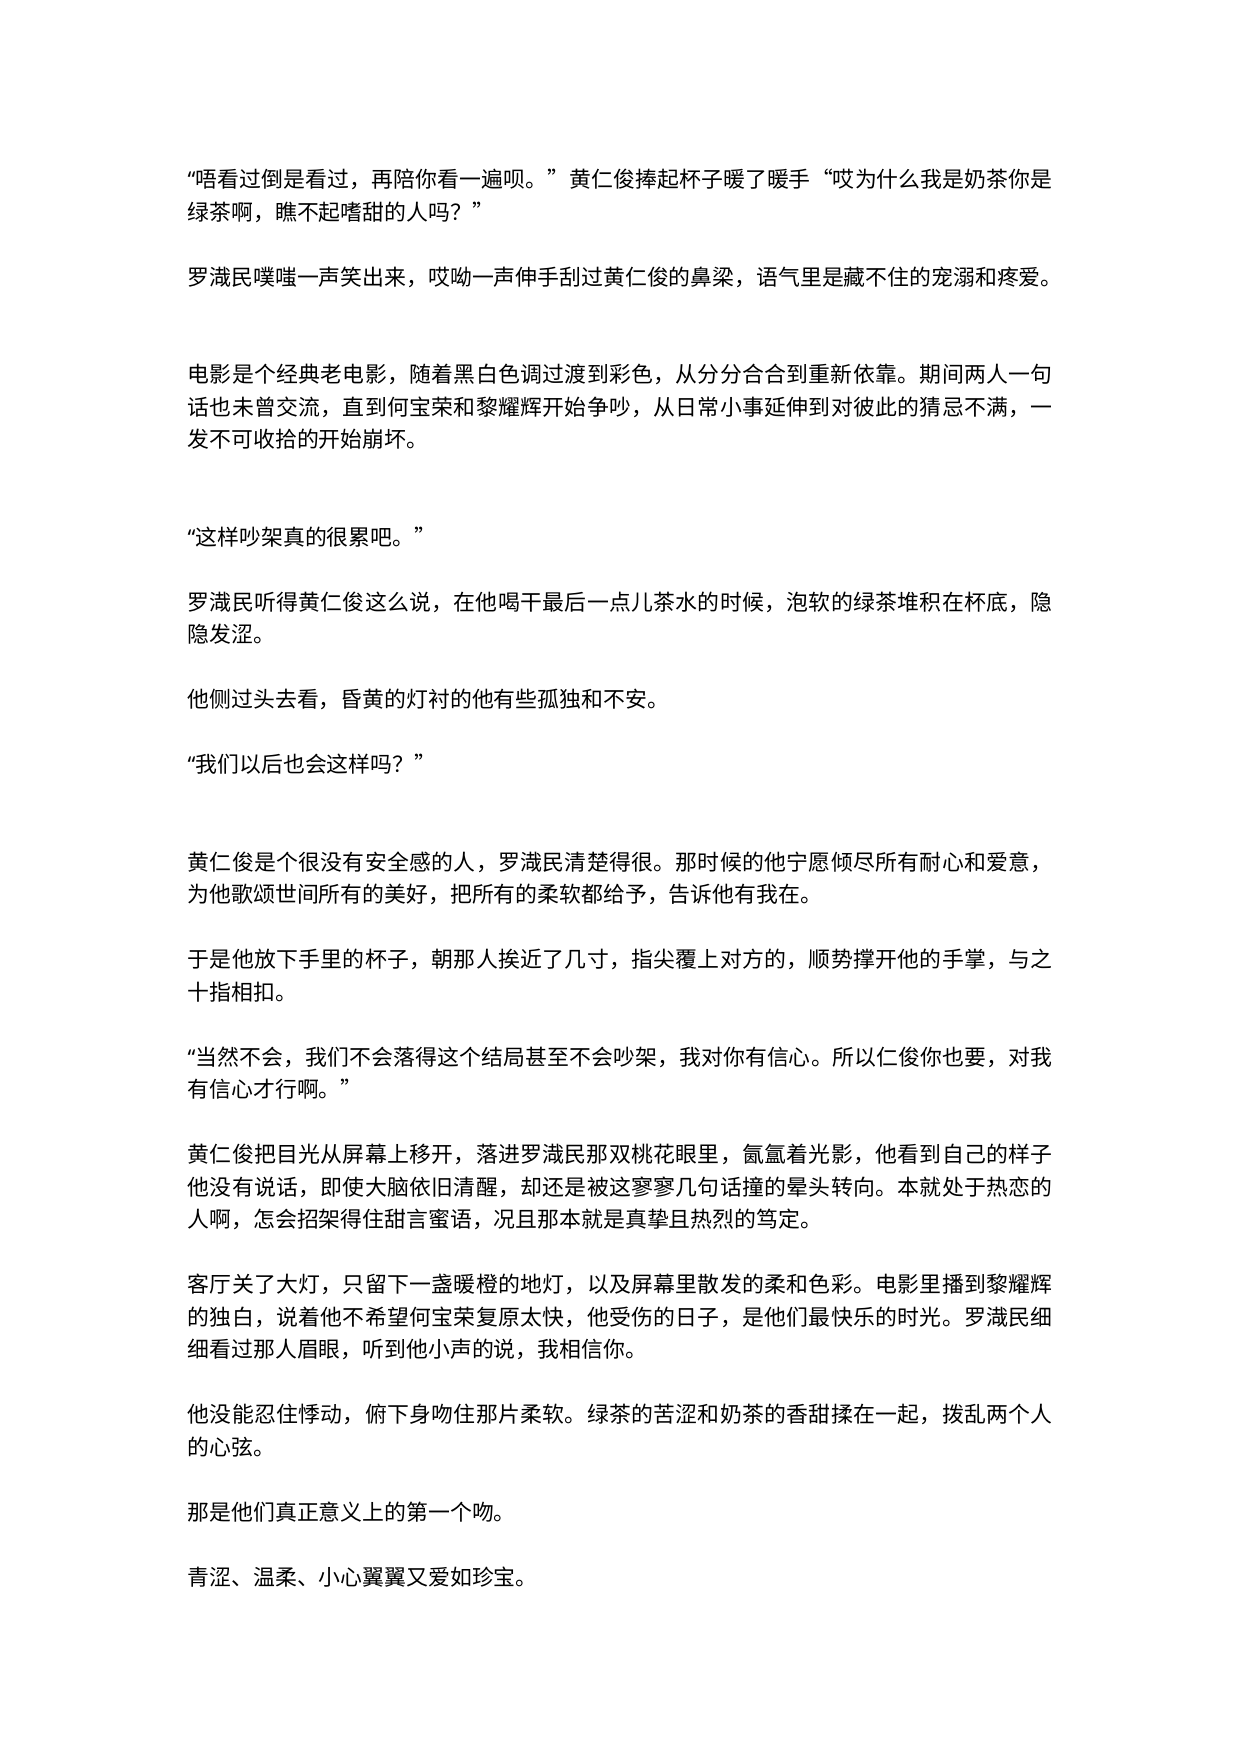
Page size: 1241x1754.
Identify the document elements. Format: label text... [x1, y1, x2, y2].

text 青涩、温柔、小心翼翼又爱如珍宝。 [187, 1559, 1053, 1592]
text 他侧过头去看，昏黄的灯衬的他有些孤独和不安。 [187, 682, 1053, 714]
text 罗渽民噗嗤一声笑出来，哎呦一声伸手刮过黄仁俊的鼻梁，语气里是藏不住的宠溺和疼爱。 [187, 259, 1053, 292]
text “我们以后也会这样吗？” [187, 747, 1053, 779]
text 于是他放下手里的杯子，朝那人挨近了几寸，指尖覆上对方的，顺势撑开他的手掌，与之十指相扣。 [187, 942, 1053, 1007]
text 黄仁俊是个很没有安全感的人，罗渽民清楚得很。那时候的他宁愿倾尽所有耐心和爱意，为他歌颂世间所有的美好，把所有的柔软都给予，告诉他有我在。 [187, 844, 1053, 909]
text 那是他们真正意义上的第一个吻。 [187, 1494, 1053, 1527]
text 他没能忍住悸动，俯下身吻住那片柔软。绿茶的苦涩和奶茶的香甜揉在一起，拨乱两个人的心弦。 [187, 1397, 1053, 1462]
text 电影是个经典老电影，随着黑白色调过渡到彩色，从分分合合到重新依靠。期间两人一句话也未曾交流，直到何宝荣和黎耀辉开始争吵，从日常小事延伸到对彼此的猜忌不满，一发不可收拾的开始崩坏。 [187, 357, 1053, 454]
text 罗渽民听得黄仁俊这么说，在他喝干最后一点儿茶水的时候，泡软的绿茶堆积在杯底，隐隐发涩。 [187, 584, 1053, 649]
text 客厅关了大灯，只留下一盏暖橙的地灯，以及屏幕里散发的柔和色彩。电影里播到黎耀辉的独白，说着他不希望何宝荣复原太快，他受伤的日子，是他们最快乐的时光。罗渽民细细看过那人眉眼，听到他小声的说，我相信你。 [187, 1267, 1053, 1364]
text 黄仁俊把目光从屏幕上移开，落进罗渽民那双桃花眼里，氤氲着光影，他看到自己的样子。他没有说话，即使大脑依旧清醒，却还是被这寥寥几句话撞的晕头转向。本就处于热恋的人啊，怎会招架得住甜言蜜语，况且那本就是真挚且热烈的笃定。 [187, 1137, 1053, 1234]
text “唔看过倒是看过，再陪你看一遍呗。”黄仁俊捧起杯子暖了暖手“哎为什么我是奶茶你是绿茶啊，瞧不起嗜甜的人吗？” [187, 162, 1053, 227]
text “当然不会，我们不会落得这个结局甚至不会吵架，我对你有信心。所以仁俊你也要，对我有信心才行啊。” [187, 1039, 1053, 1104]
text “这样吵架真的很累吧。” [187, 519, 1053, 552]
